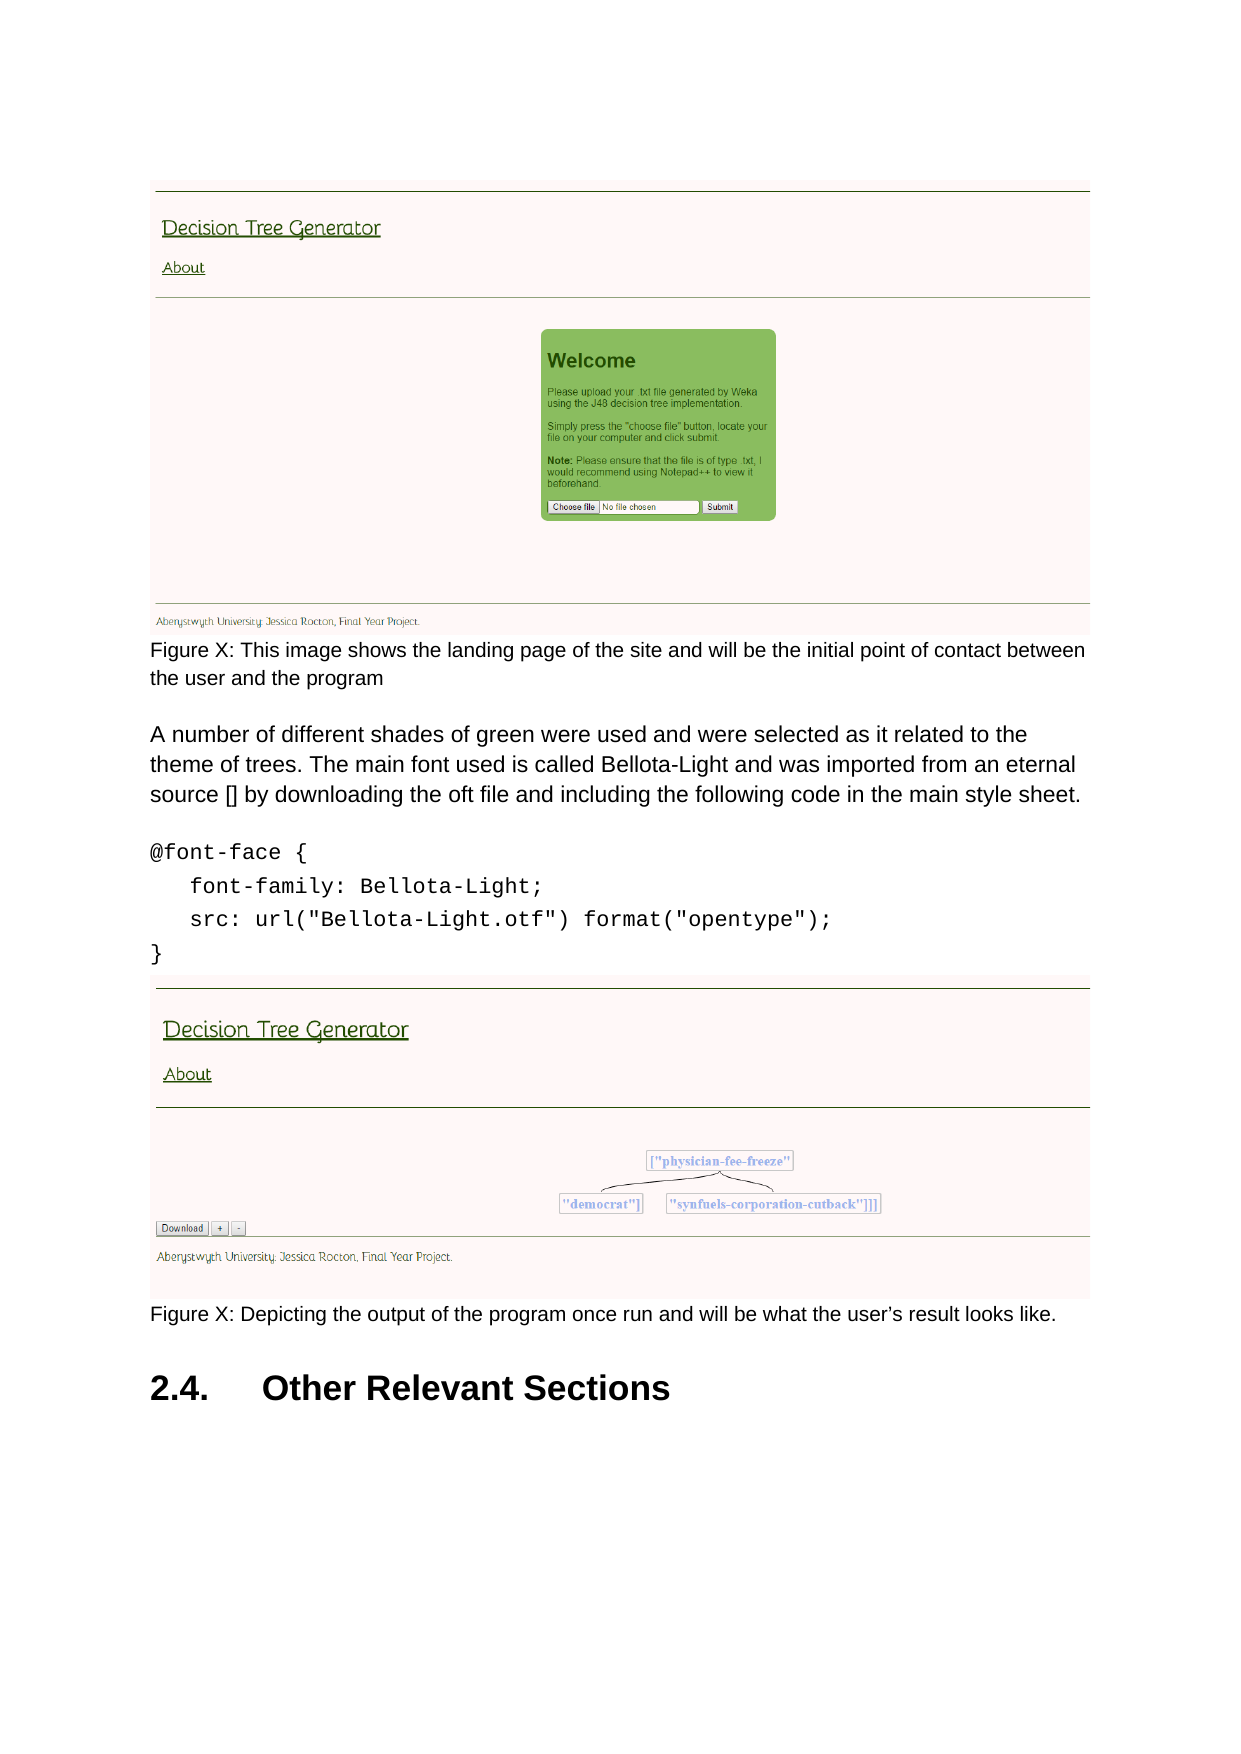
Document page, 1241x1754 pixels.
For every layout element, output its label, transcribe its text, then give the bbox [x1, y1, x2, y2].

text Figure X: This image shows the landing page of the site and will be the initial point of contact between the user and the program [150, 638, 1090, 690]
text A number of different shades of green were used and were selected as it related to the theme of trees. The main font used is called Bellota-Light and was imported from an eternal source [] by downloading the oft file and including the following code in the main style sheet. [150, 721, 1090, 807]
text src: url("Bellota-Light.otf") format("opentype"); [150, 908, 1090, 933]
text Figure X: Depicting the output of the program once run and will be what the user’s result looks like. [150, 1302, 1090, 1326]
picture [150, 180, 1091, 635]
text @font-face { [150, 842, 1090, 866]
text font-family: Bellota-Light; [150, 875, 1090, 900]
picture [150, 975, 1091, 1299]
subtitle 2.4. Other Relevant Sections [150, 1367, 1090, 1408]
text } [150, 942, 1090, 967]
